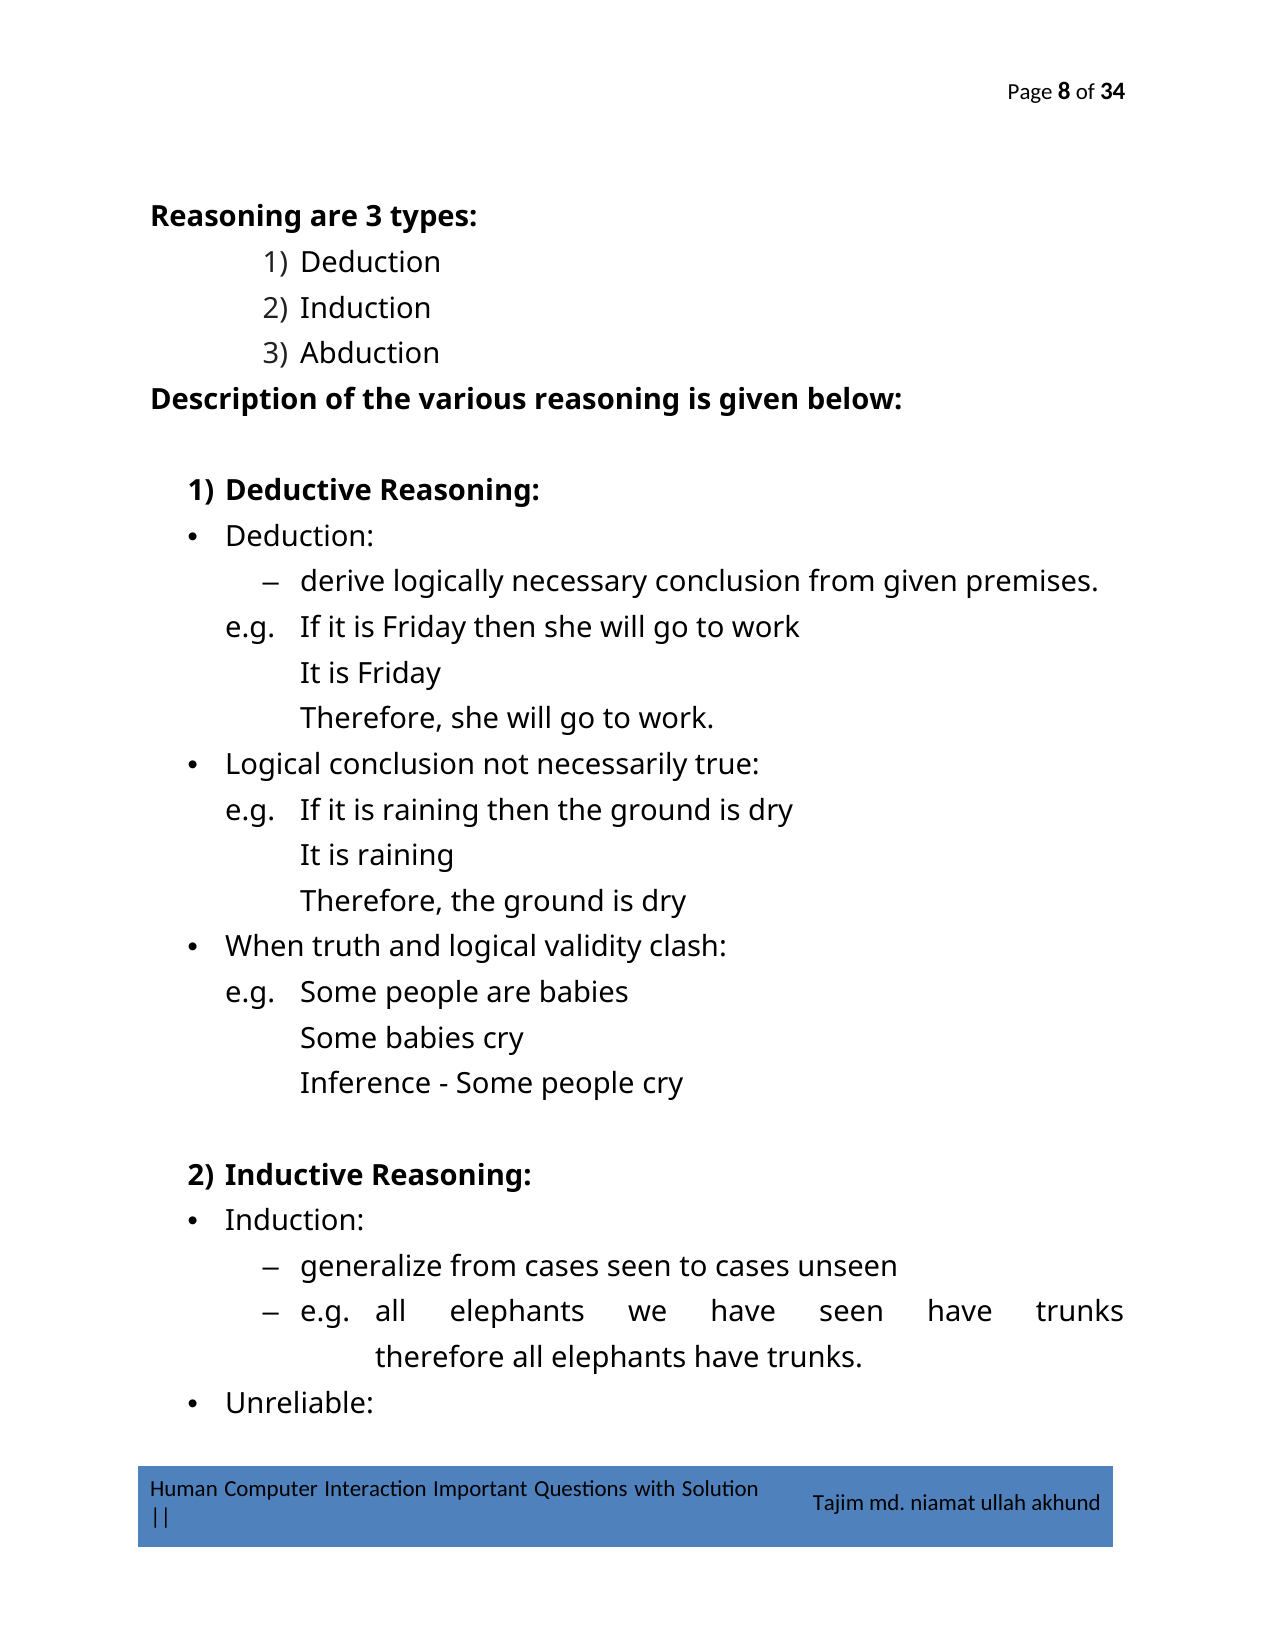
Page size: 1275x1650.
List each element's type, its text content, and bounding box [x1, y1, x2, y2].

list derive logically necessary conclusion from given premises. [262, 561, 1125, 600]
list Deduction: [187, 515, 1125, 555]
text Inference - Some people cry [150, 1062, 1125, 1102]
list Induction: [187, 1199, 1125, 1239]
list generalize from cases seen to cases unseen [262, 1245, 1125, 1285]
text Description of the various reasoning is given below: [150, 378, 1125, 418]
list When truth and logical validity clash: [187, 926, 1125, 965]
text Therefore, she will go to work. [150, 697, 1125, 737]
list Inductive Reasoning: [187, 1154, 1125, 1193]
text Therefore, the ground is dry [150, 880, 1125, 920]
text It is Friday [150, 652, 1125, 692]
text e.g. Some people are babies [150, 971, 1125, 1011]
text Reasoning are 3 types: [150, 196, 1125, 235]
list Unreliable: [187, 1382, 1125, 1422]
list Logical conclusion not necessarily true: [187, 743, 1125, 783]
list Abduction [262, 332, 1125, 372]
text e.g. If it is Friday then she will go to work [150, 606, 1125, 646]
text Some babies cry [150, 1017, 1125, 1057]
list Induction [262, 287, 1125, 327]
list Deductive Reasoning: [187, 469, 1125, 509]
list Deduction [262, 241, 1125, 281]
text e.g. If it is raining then the ground is dry [150, 789, 1125, 828]
text It is raining [150, 834, 1125, 874]
list e.g. all elephants we have seen have trunks therefore all elephants have trunks. [262, 1291, 1125, 1376]
